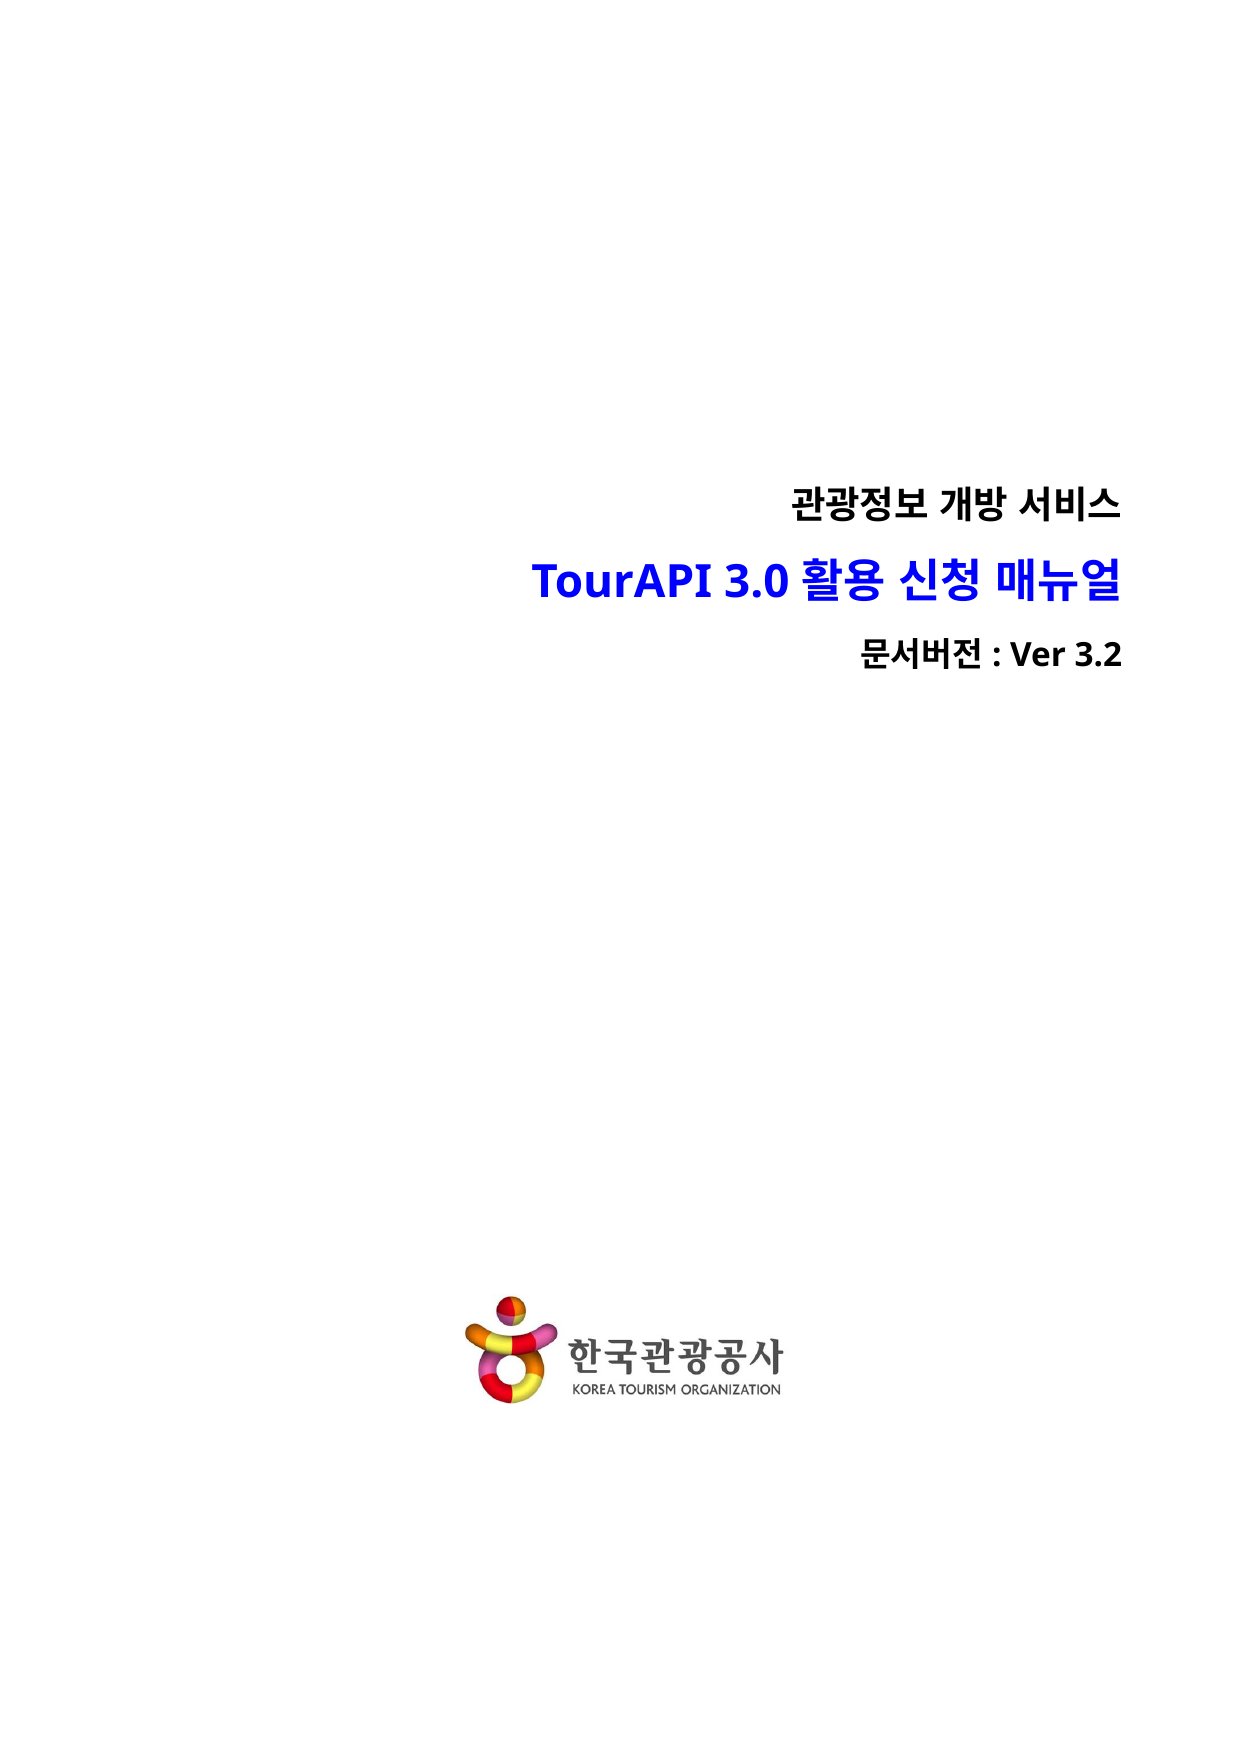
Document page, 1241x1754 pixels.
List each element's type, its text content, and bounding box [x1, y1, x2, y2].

text TourAPI 3.0 활용 신청 매뉴얼 [118, 540, 1122, 615]
text 문서버전 : Ver 3.2 [118, 615, 1122, 690]
text 관광정보 개방 서비스 [118, 465, 1122, 540]
picture [401, 1222, 849, 1505]
